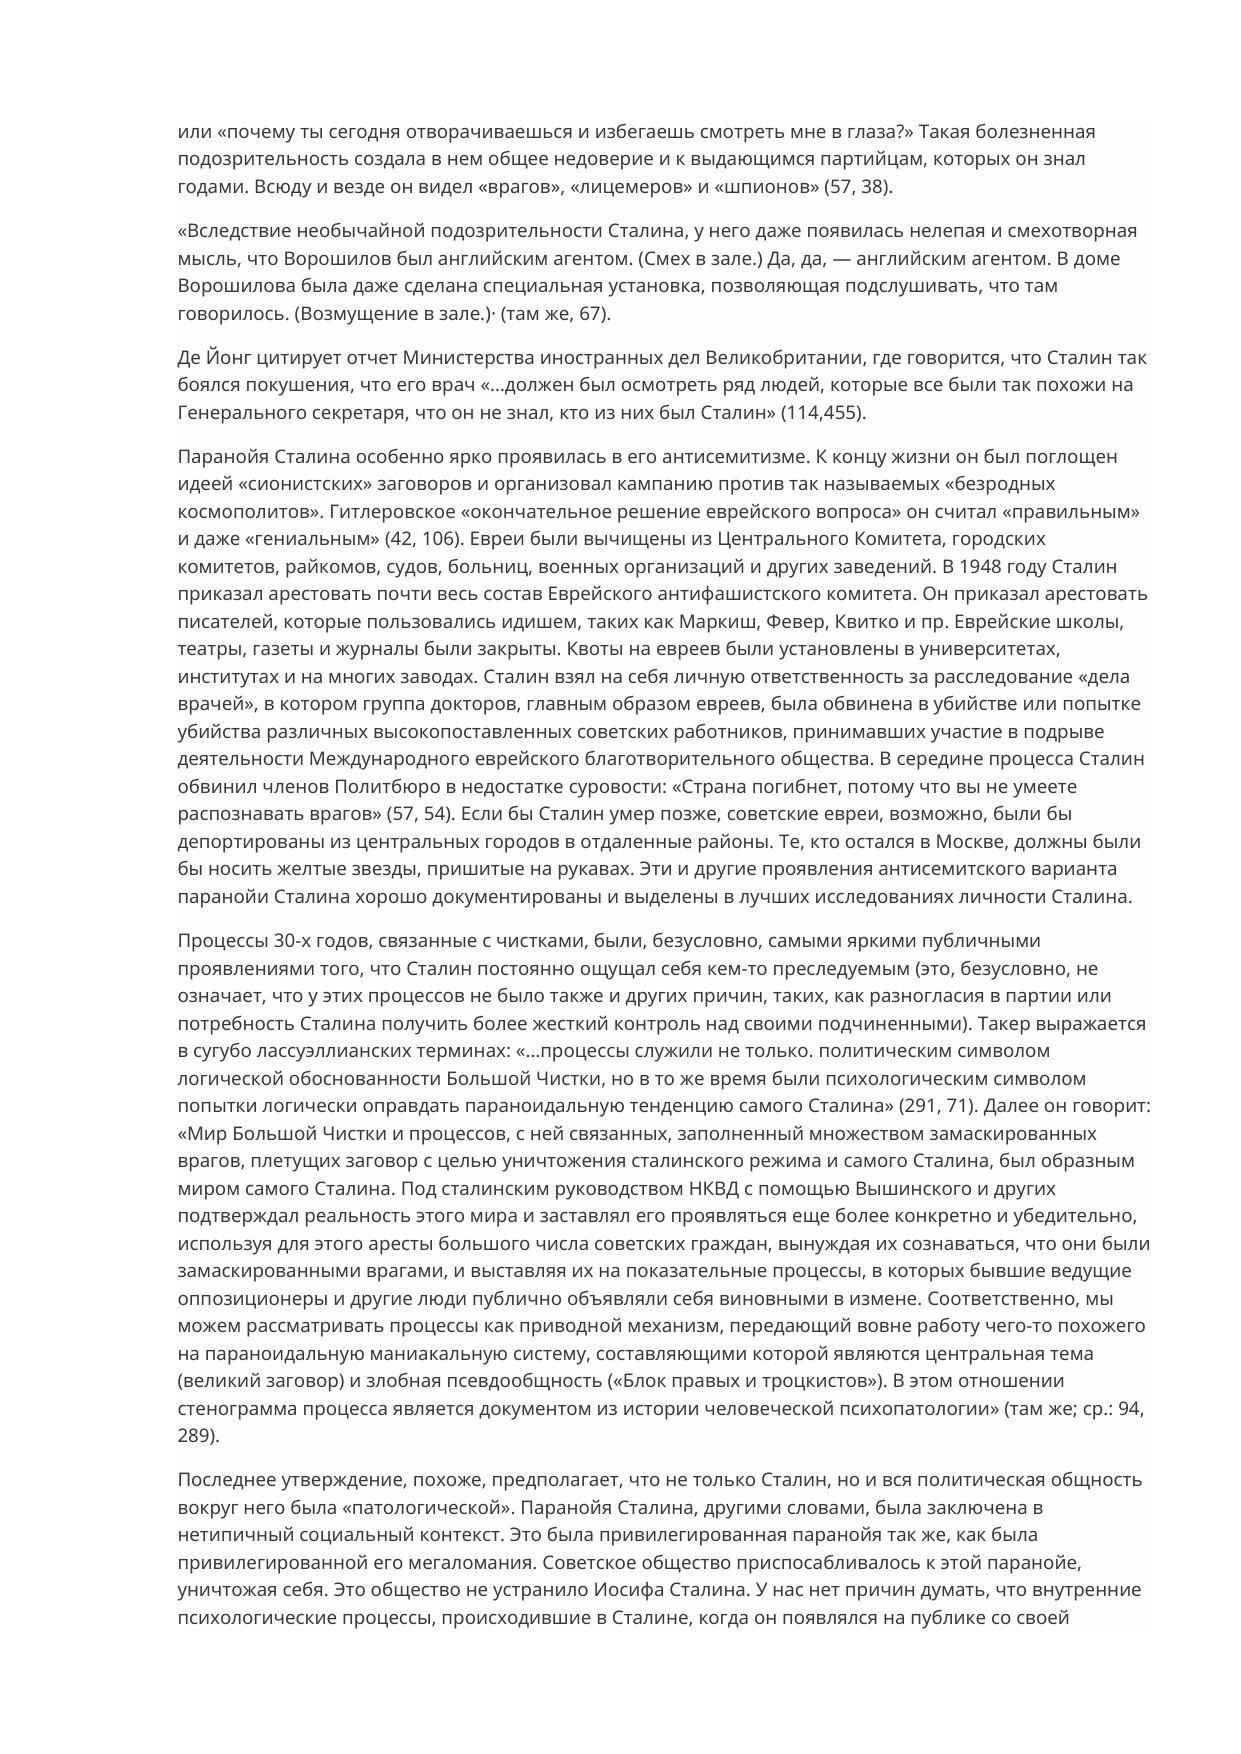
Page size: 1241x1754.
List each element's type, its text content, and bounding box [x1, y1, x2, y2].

text Паранойя Сталина особенно ярко проявилась в его антисемитизме. К концу жизни он был поглощен идеей «сионистских» заговоров и организовал кампанию против так называемых «безродных космополитов». Гитлеровское «окончательное решение еврейского вопроса» он считал «правильным» и даже «гениальным» (42, 106). Евреи были вычищены из Центрального Комитета, городских комитетов, райкомов, судов, больниц, военных организаций и других заведений. В 1948 году Сталин приказал арестовать почти весь состав Еврейского антифашистского комитета. Он приказал арестовать писателей, которые пользовались идишем, таких как Маркиш, Февер, Квитко и пр. Еврейские школы, театры, газеты и журналы были закрыты. Квоты на евреев были установлены в университетах, институтах и на многих заводах. Сталин взял на себя личную ответственность за расследование «дела врачей», в котором группа докторов, главным образом евреев, была обвинена в убийстве или попытке убийства различных высокопоставленных советских работников, принимавших участие в подрыве деятельности Международного еврейского благотворительного общества. В середине процесса Сталин обвинил членов Политбюро в недостатке суровости: «Страна погибнет, потому что вы не умеете распознавать врагов» (57, 54). Если бы Сталин умер позже, советские евреи, возможно, были бы депортированы из центральных городов в отдаленные районы. Те, кто остался в Москве, должны были бы носить желтые звезды, пришитые на рукавах. Эти и другие проявления антисемитского варианта паранойи Сталина хорошо документированы и выделены в лучших исследованиях личности Сталина. [177, 443, 1152, 909]
text Процессы 30-х годов, связанные с чистками, были, безусловно, самыми яркими публичными проявлениями того, что Сталин постоянно ощущал себя кем-то преследуемым (это, безусловно, не означает, что у этих процессов не было также и других причин, таких, как разногласия в партии или потребность Сталина получить более жесткий контроль над своими подчиненными). Такер выражается в сугубо лассуэллианских терминах: «…процессы служили не только. политическим символом логической обоснованности Большой Чистки, но в то же время были психологическим символом попытки логически оправдать параноидальную тенденцию самого Сталина» (291, 71). Далее он говорит: «Мир Большой Чистки и процессов, с ней связанных, заполненный множеством замаскированных врагов, плетущих заговор с целью уничтожения сталинского режима и самого Сталина, был образным миром самого Сталина. Под сталинским руководством НКВД с помощью Вышинского и других подтверждал реальность этого мира и заставлял его проявляться еще более конкретно и убедительно, используя для этого аресты большого числа советских граждан, вынуждая их сознаваться, что они были замаскированными врагами, и выставляя их на показательные процессы, в которых бывшие ведущие оппозиционеры и другие люди публично объявляли себя виновными в измене. Соответственно, мы можем рассматривать процессы как приводной механизм, передающий вовне работу чего-то похожего на параноидальную маниакальную систему, составляющими которой являются центральная тема (великий заговор) и злобная псевдообщность («Блок правых и троцкистов»). В этом отношении стенограмма процесса является документом из истории человеческой психопатологии» (там же; ср.: 94, 289). [177, 927, 1152, 1448]
text «Вследствие необычайной подозрительности Сталина, у него даже появилась нелепая и смехотворная мысль, что Ворошилов был английским агентом. (Смех в зале.) Да, да, — английским агентом. В доме Ворошилова была даже сделана специальная установка, позволяющая подслушивать, что там говорилось. (Возмущение в зале.)· (там же, 67). [177, 217, 1152, 325]
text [177, 1466, 1152, 1629]
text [177, 118, 1152, 199]
text Де Йонг цитирует отчет Министерства иностранных дел Великобритании, где говорится, что Сталин так боялся покушения, что его врач «…должен был осмотреть ряд людей, которые все были так похожи на Генерального секретаря, что он не знал, кто из них был Сталин» (114,455). [177, 344, 1152, 424]
